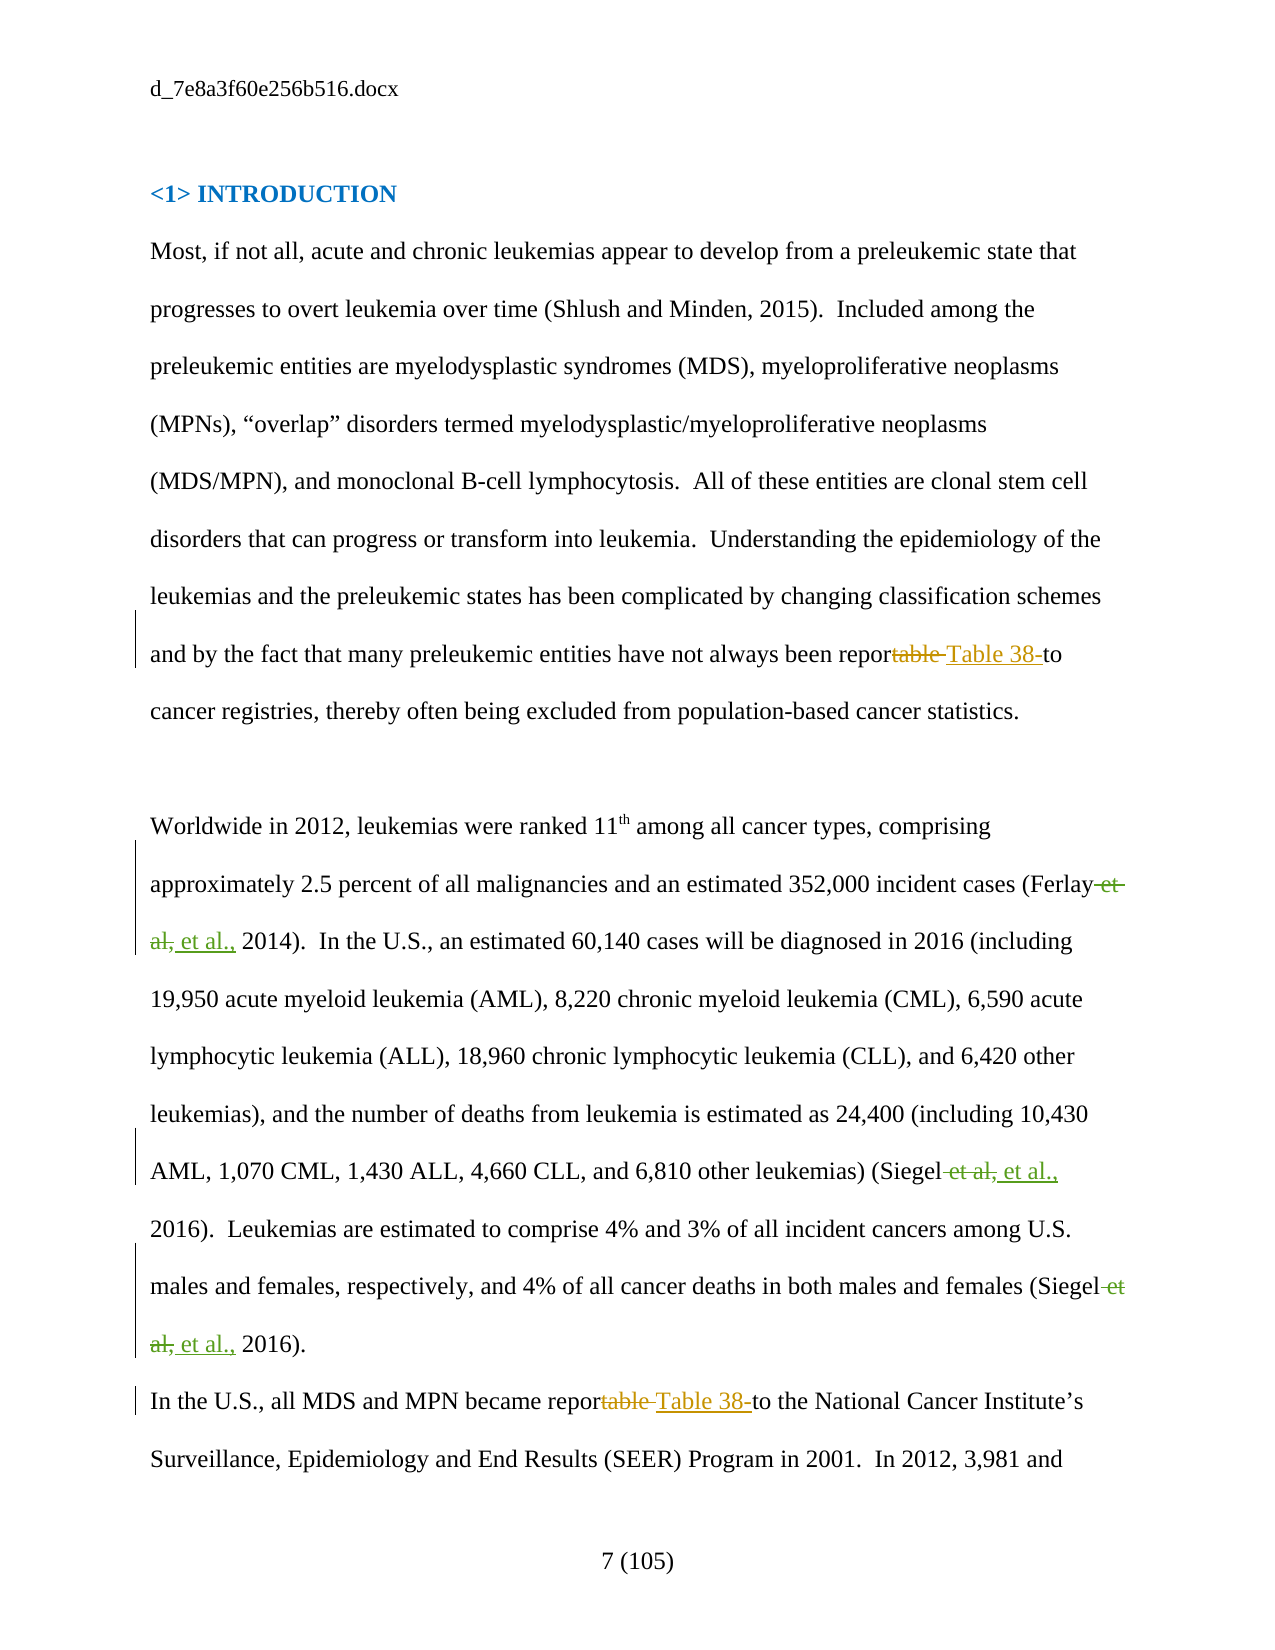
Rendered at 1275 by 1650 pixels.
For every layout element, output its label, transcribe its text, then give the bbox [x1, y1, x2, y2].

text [150, 1386, 1125, 1472]
text <1> INTRODUCTION [150, 179, 1125, 207]
text Most, if not all, acute and chronic leukemias appear to develop from a preleukemic state that progresses to overt leukemia over time (Shlush and Minden, 2015). Included among the preleukemic entities are myelodysplastic syndromes (MDS), myeloproliferative neoplasms (MPNs), “overlap” disorders termed myelodysplastic/myeloproliferative neoplasms (MDS/MPN), and monoclonal B-cell lymphocytosis. All of these entities are clonal stem cell disorders that can progress or transform into leukemia. Understanding the epidemiology of the leukemias and the preleukemic states has been complicated by changing classification schemes and by the fact that many preleukemic entities have not always been reporto cancer registries, thereby often being excluded from population-based cancer statistics. [150, 236, 1125, 725]
text Worldwide in 2012, leukemias were ranked 11th among all cancer types, comprising approximately 2.5 percent of all malignancies and an estimated 352,000 incident cases (Ferlay 2014). In the U.S., an estimated 60,140 cases will be diagnosed in 2016 (including 19,950 acute myeloid leukemia (AML), 8,220 chronic myeloid leukemia (CML), 6,590 acute lymphocytic leukemia (ALL), 18,960 chronic lymphocytic leukemia (CLL), and 6,420 other leukemias), and the number of deaths from leukemia is estimated as 24,400 (including 10,430 AML, 1,070 CML, 1,430 ALL, 4,660 CLL, and 6,810 other leukemias) (Siegel 2016). Leukemias are estimated to comprise 4% and 3% of all incident cancers among U.S. males and females, respectively, and 4% of all cancer deaths in both males and females (Siegel 2016). [150, 811, 1125, 1357]
